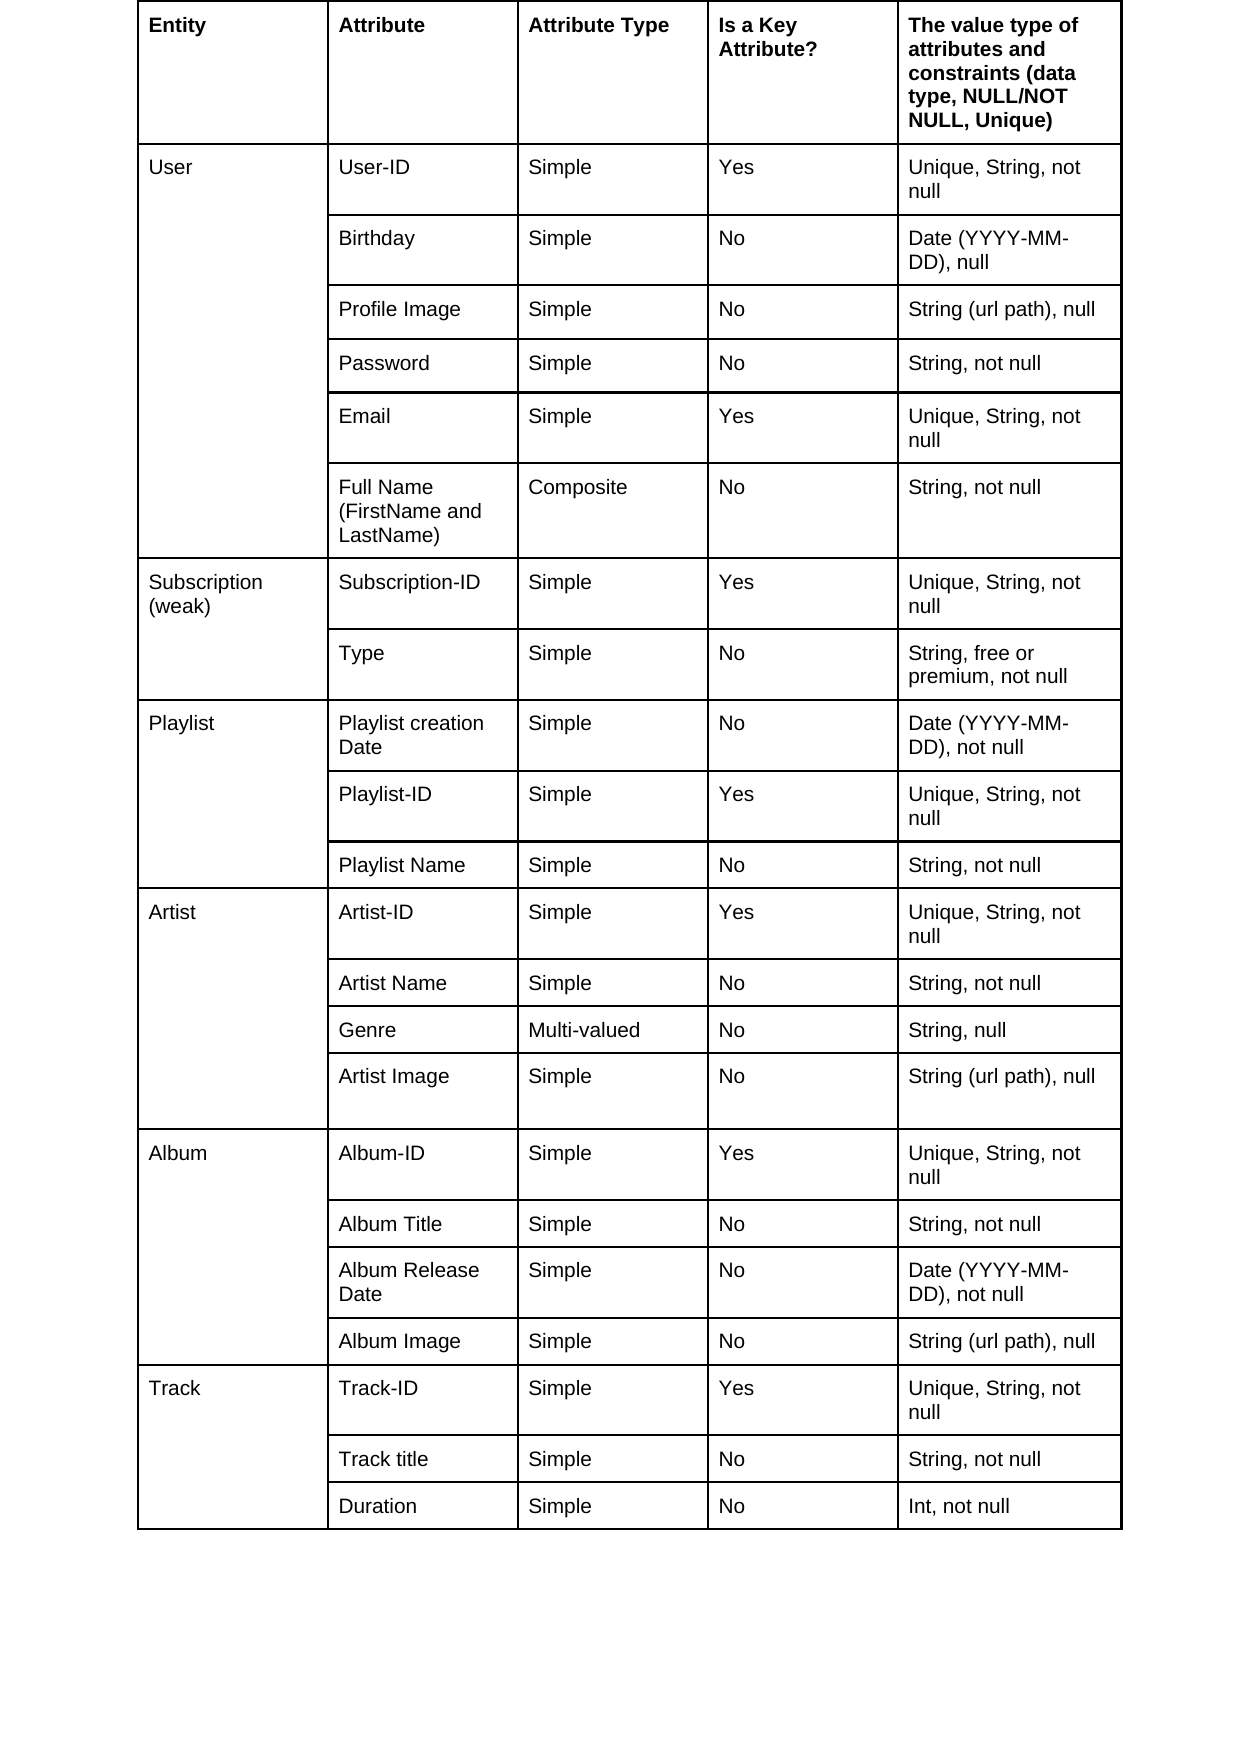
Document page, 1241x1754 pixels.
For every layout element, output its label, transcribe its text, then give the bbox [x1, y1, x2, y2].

table_cell Simple [519, 1366, 707, 1434]
table_cell Unique, String, not null [899, 394, 1120, 462]
table_cell No [709, 1054, 897, 1128]
table_header Entity [139, 2, 327, 143]
table_cell Simple [519, 145, 707, 213]
table_cell Duration [329, 1483, 517, 1528]
table_cell Genre [329, 1007, 517, 1052]
table_cell Multi-valued [519, 1007, 707, 1052]
table_cell Yes [709, 559, 897, 628]
table_cell Unique, String, not null [899, 145, 1120, 213]
table_cell Track-ID [329, 1366, 517, 1434]
table_cell Simple [519, 630, 707, 699]
table_cell Simple [519, 889, 707, 958]
table_cell Email [329, 394, 517, 462]
table_cell Profile Image [329, 286, 517, 338]
table_cell Album [139, 1130, 327, 1363]
table_cell Artist-ID [329, 889, 517, 958]
table_cell Simple [519, 960, 707, 1005]
table_cell User [139, 145, 327, 557]
table_cell No [709, 630, 897, 699]
table_cell Simple [519, 772, 707, 840]
table_cell Track title [329, 1436, 517, 1481]
table_cell String, not null [899, 960, 1120, 1005]
table_cell Simple [519, 340, 707, 391]
table_cell Yes [709, 889, 897, 958]
table_cell String, free or premium, not null [899, 630, 1120, 699]
table_cell Type [329, 630, 517, 699]
table_cell Simple [519, 1130, 707, 1199]
table_cell Track [139, 1366, 327, 1528]
table_cell String, not null [899, 1436, 1120, 1481]
table_cell Simple [519, 1436, 707, 1481]
table_cell Playlist [139, 701, 327, 887]
table_cell String (url path), null [899, 286, 1120, 338]
table_cell Unique, String, not null [899, 1130, 1120, 1199]
table_cell String, not null [899, 340, 1120, 391]
table_cell No [709, 960, 897, 1005]
table_cell Subscription (weak) [139, 559, 327, 699]
table_cell No [709, 286, 897, 338]
table_cell Yes [709, 1130, 897, 1199]
table_cell User-ID [329, 145, 517, 213]
table_cell String (url path), null [899, 1054, 1120, 1128]
table_cell Simple [519, 843, 707, 887]
table_cell Simple [519, 1483, 707, 1528]
table_cell Date (YYYY-MM-DD), not null [899, 701, 1120, 769]
table_cell Simple [519, 559, 707, 628]
table_cell Full Name (FirstName and LastName) [329, 464, 517, 557]
table_cell Artist Name [329, 960, 517, 1005]
table_cell Artist Image [329, 1054, 517, 1128]
table_cell Yes [709, 1366, 897, 1434]
table_cell No [709, 1319, 897, 1363]
table_cell No [709, 1436, 897, 1481]
table_cell Simple [519, 1054, 707, 1128]
table_cell String, not null [899, 1201, 1120, 1246]
table_cell No [709, 843, 897, 887]
table_cell Date (YYYY-MM-DD), null [899, 216, 1120, 284]
table_cell Simple [519, 1201, 707, 1246]
table_cell Unique, String, not null [899, 1366, 1120, 1434]
table_cell Simple [519, 216, 707, 284]
table_cell Playlist-ID [329, 772, 517, 840]
table_cell Simple [519, 1319, 707, 1363]
table_cell String, not null [899, 843, 1120, 887]
table_cell Int, not null [899, 1483, 1120, 1528]
table_cell Album Image [329, 1319, 517, 1363]
table_cell Playlist creation Date [329, 701, 517, 769]
table_cell No [709, 1483, 897, 1528]
table_cell Unique, String, not null [899, 889, 1120, 958]
table_cell No [709, 340, 897, 391]
table_cell Simple [519, 394, 707, 462]
table_cell Unique, String, not null [899, 559, 1120, 628]
table_cell Yes [709, 772, 897, 840]
table_cell No [709, 216, 897, 284]
table_cell Album-ID [329, 1130, 517, 1199]
table_cell Date (YYYY-MM-DD), not null [899, 1248, 1120, 1317]
table_cell No [709, 701, 897, 769]
table_cell String, null [899, 1007, 1120, 1052]
table_cell Artist [139, 889, 327, 1128]
table_header Attribute [329, 2, 517, 143]
table_cell Yes [709, 394, 897, 462]
table_cell Yes [709, 145, 897, 213]
table_cell Simple [519, 1248, 707, 1317]
table_cell Simple [519, 286, 707, 338]
table_cell Subscription-ID [329, 559, 517, 628]
table_cell No [709, 464, 897, 557]
table_header Attribute Type [519, 2, 707, 143]
table_cell No [709, 1201, 897, 1246]
table_cell Album Title [329, 1201, 517, 1246]
table_header Is a Key Attribute? [709, 2, 897, 143]
table_cell Album Release Date [329, 1248, 517, 1317]
table_cell String, not null [899, 464, 1120, 557]
table_cell No [709, 1007, 897, 1052]
table_cell Simple [519, 701, 707, 769]
table_cell Composite [519, 464, 707, 557]
table_cell Playlist Name [329, 843, 517, 887]
table_cell String (url path), null [899, 1319, 1120, 1363]
table_cell No [709, 1248, 897, 1317]
table_header The value type of attributes and constraints (data type, NULL/NOT NULL, Unique) [899, 2, 1120, 143]
table_cell Password [329, 340, 517, 391]
table_cell Unique, String, not null [899, 772, 1120, 840]
table_cell Birthday [329, 216, 517, 284]
